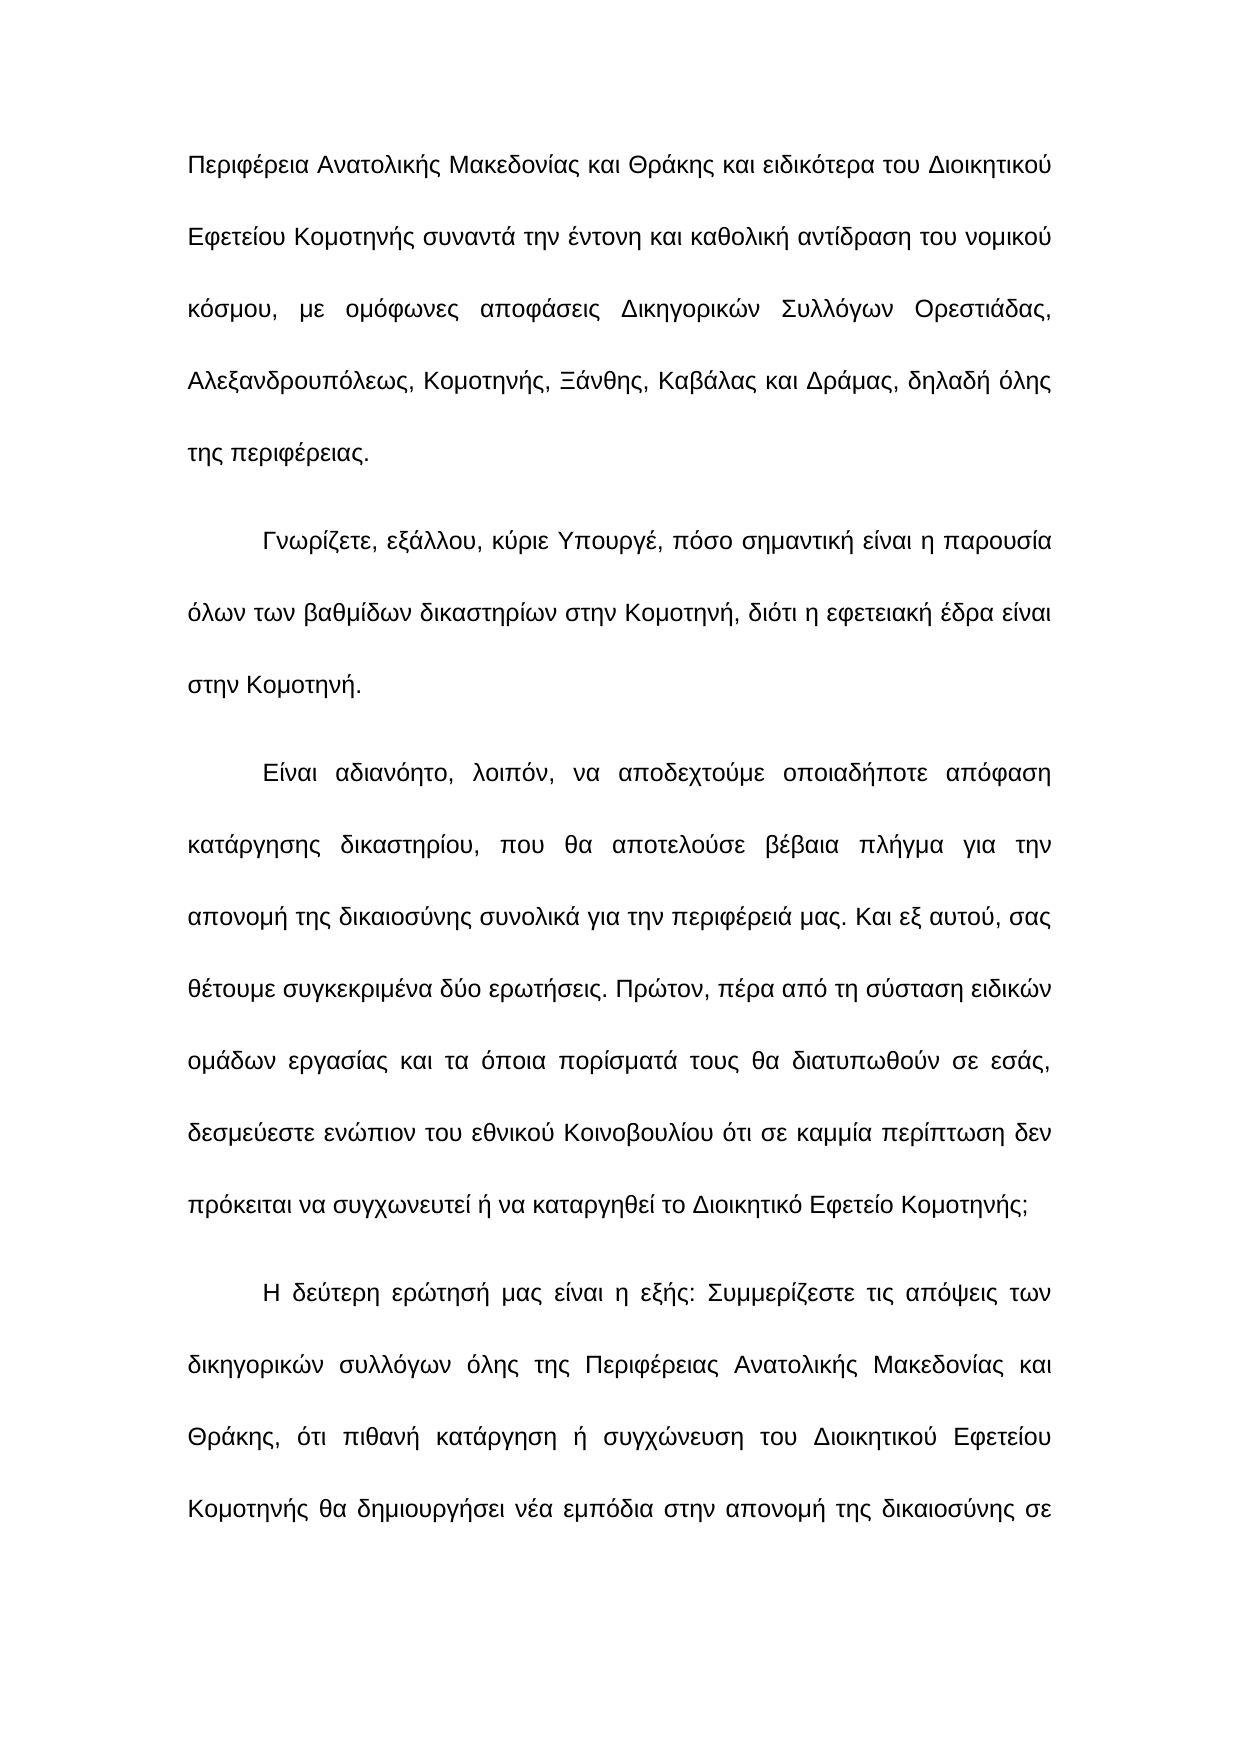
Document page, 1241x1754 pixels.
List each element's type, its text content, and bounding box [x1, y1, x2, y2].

text Γνωρίζετε, εξάλλου, κύριε Υπουργέ, πόσο σημαντική είναι η παρουσία όλων των βαθμίδων δικαστηρίων στην Κομοτηνή, διότι η εφετειακή έδρα είναι στην Κομοτηνή. [187, 526, 1053, 698]
text Είναι αδιανόητο, λοιπόν, να αποδεχτούμε οποιαδήποτε απόφαση κατάργησης δικαστηρίου, που θα αποτελούσε βέβαια πλήγμα για την απονομή της δικαιοσύνης συνολικά για την περιφέρειά μας. Και εξ αυτού, σας θέτουμε συγκεκριμένα δύο ερωτήσεις. Πρώτον, πέρα από τη σύσταση ειδικών ομάδων εργασίας και τα όποια πορίσματά τους θα διατυπωθούν σε εσάς, δεσμεύεστε ενώπιον του εθνικού Κοινοβουλίου ότι σε καμμία περίπτωση δεν πρόκειται να συγχωνευτεί ή να καταργηθεί το Διοικητικό Εφετείο Κομοτηνής; [187, 758, 1053, 1218]
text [187, 150, 1053, 466]
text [187, 1278, 1053, 1522]
